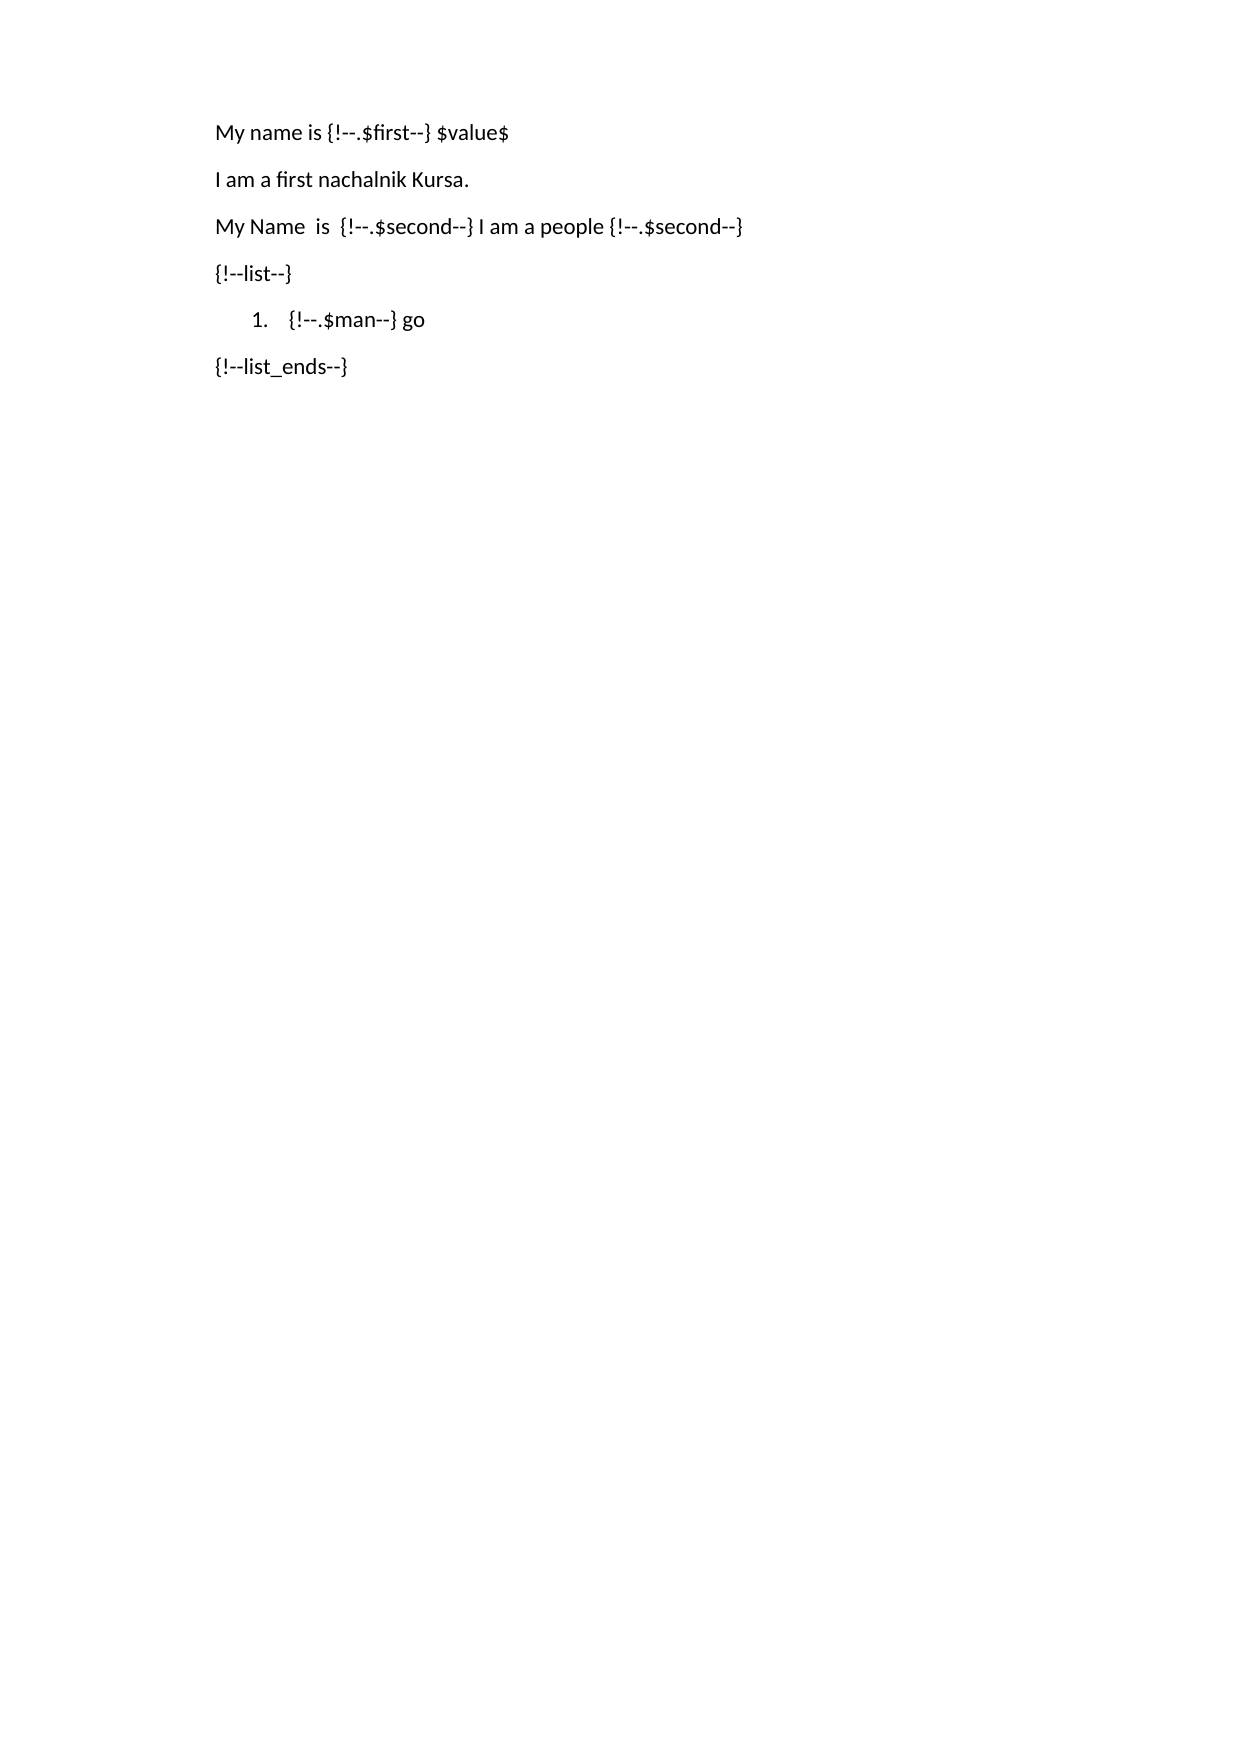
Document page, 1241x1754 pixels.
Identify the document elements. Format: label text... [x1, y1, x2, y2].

list {!--.$man--} go [251, 306, 1152, 334]
text I am a first nachalnik Kursa. [215, 165, 1152, 193]
text {!--list_ends--} [215, 352, 1152, 380]
text My Name is {!--.$second--} I am a people {!--.$second--} [215, 212, 1152, 240]
text {!--list--} [177, 259, 1152, 287]
text My name is {!--.$first--} $value$ [215, 118, 1152, 146]
